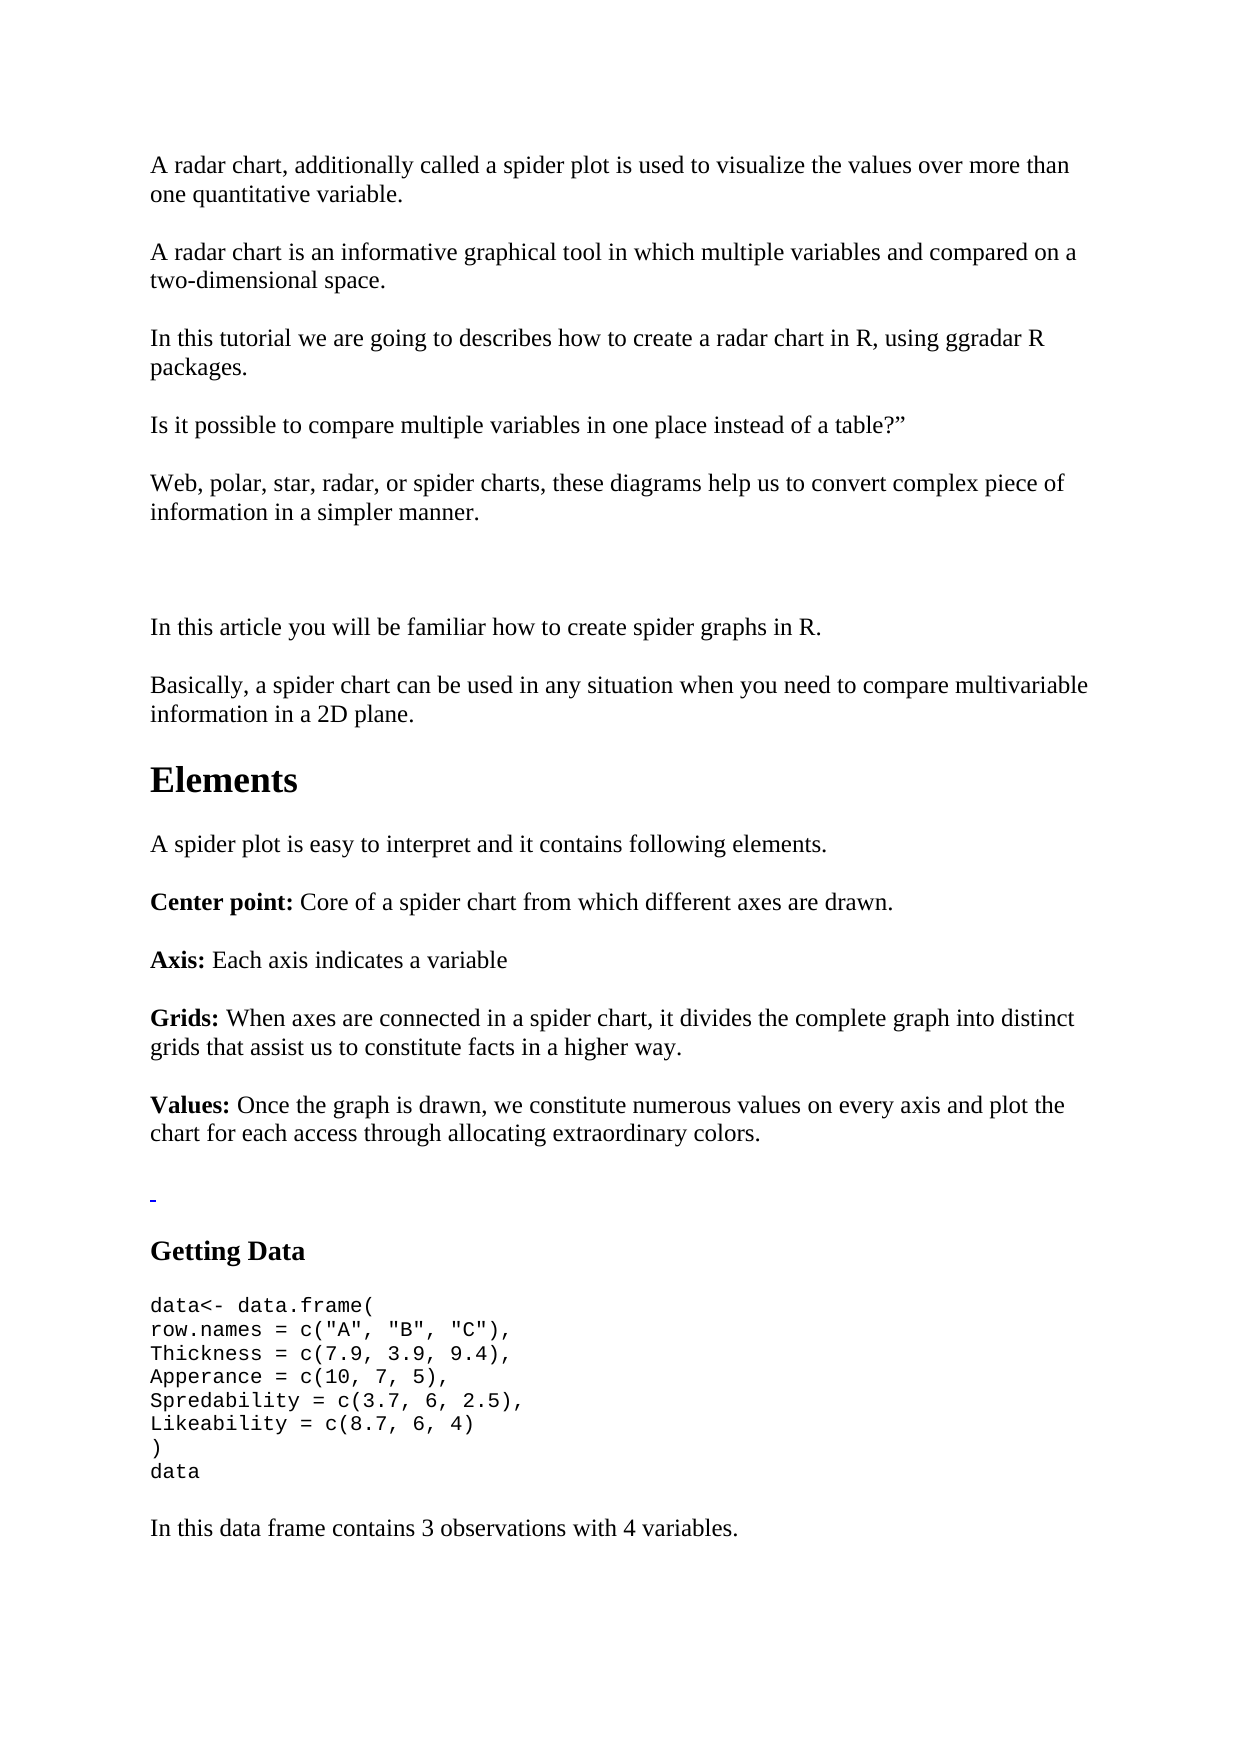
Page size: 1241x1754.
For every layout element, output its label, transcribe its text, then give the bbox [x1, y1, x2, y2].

text Is it possible to compare multiple variables in one place instead of a table?” [150, 410, 1090, 439]
text Likeability = c(8.7, 6, 4) [150, 1413, 1090, 1437]
text A radar chart is an informative graphical tool in which multiple variables and compared on a two-dimensional space. [150, 237, 1090, 294]
text Apperance = c(10, 7, 5), [150, 1366, 1090, 1390]
text A spider plot is easy to interpret and it contains following elements. [150, 829, 1090, 858]
text Thickness = c(7.9, 3.9, 9.4), [150, 1342, 1090, 1366]
text In this data frame contains 3 observations with 4 variables. [150, 1513, 1090, 1542]
text Getting Data [150, 1234, 1090, 1266]
text In this tutorial we are going to describes how to create a radar chart in R, using ggradar R packages. [150, 323, 1090, 381]
text Spredability = c(3.7, 6, 2.5), [150, 1390, 1090, 1413]
text Basically, a spider chart can be used in any situation when you need to compare multivariable information in a 2D plane. [150, 670, 1090, 728]
text Values: Once the graph is drawn, we constitute numerous values on every axis and plot the chart for each access through allocating extraordinary colors. [150, 1090, 1090, 1147]
text Web, polar, star, radar, or spider charts, these diagrams help us to convert complex piece of information in a simpler manner. [150, 468, 1090, 525]
text data [150, 1461, 1090, 1484]
text Elements [150, 757, 1090, 800]
text A radar chart, additionally called a spider plot is used to visualize the values over more than one quantitative variable. [150, 150, 1090, 207]
text Axis: Each axis indicates a variable [150, 945, 1090, 974]
text data<- data.frame( [150, 1295, 1090, 1319]
text In this article you will be familiar how to create spider graphs in R. [150, 612, 1090, 641]
text row.names = c("A", "B", "C"), [150, 1319, 1090, 1342]
text Grids: When axes are connected in a spider chart, it divides the complete graph into distinct grids that assist us to constitute facts in a higher way. [150, 1003, 1090, 1061]
text Center point: Core of a spider chart from which different axes are drawn. [150, 887, 1090, 916]
text ) [150, 1437, 1090, 1461]
